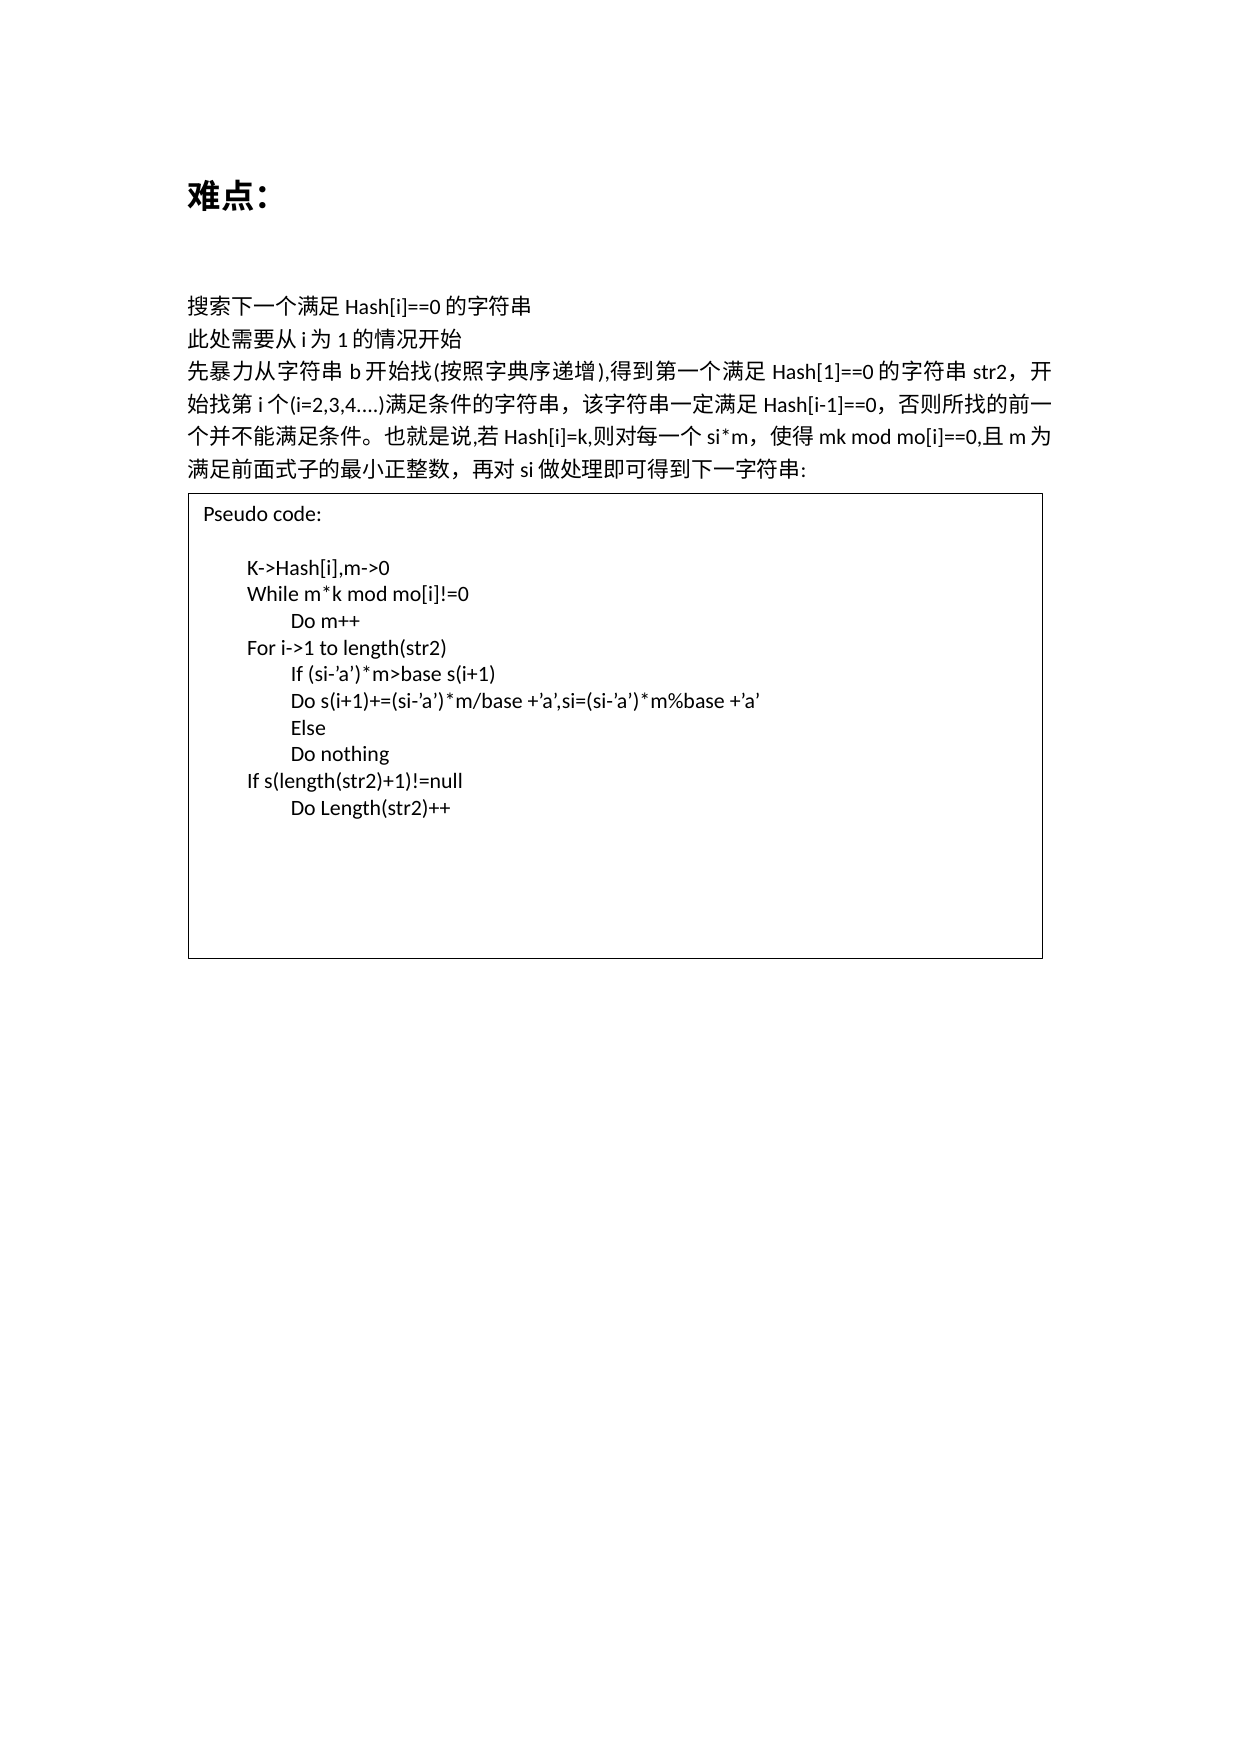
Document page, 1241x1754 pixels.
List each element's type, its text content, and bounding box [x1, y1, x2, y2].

list 搜索下一个满足Hash[i]==0的字符串 [187, 289, 1053, 321]
subtitle 难点： [187, 162, 1053, 227]
list 此处需要从i为1的情况开始 [187, 321, 1053, 354]
list 先暴力从字符串b开始找(按照字典序递增),得到第一个满足Hash[1]==0的字符串str2，开始找第i个(i=2,3,4....)满足条件的字符串，该字符串一定满足Hash[i-1]==0，否则所找的前一个并不能满足条件。也就是说,若Hash[i]=k,则对每一个si*m，使得mk mod mo[i]==0,且m为满足前面式子的最小正整数，再对si做处理即可得到下一字符串: [187, 354, 1053, 484]
